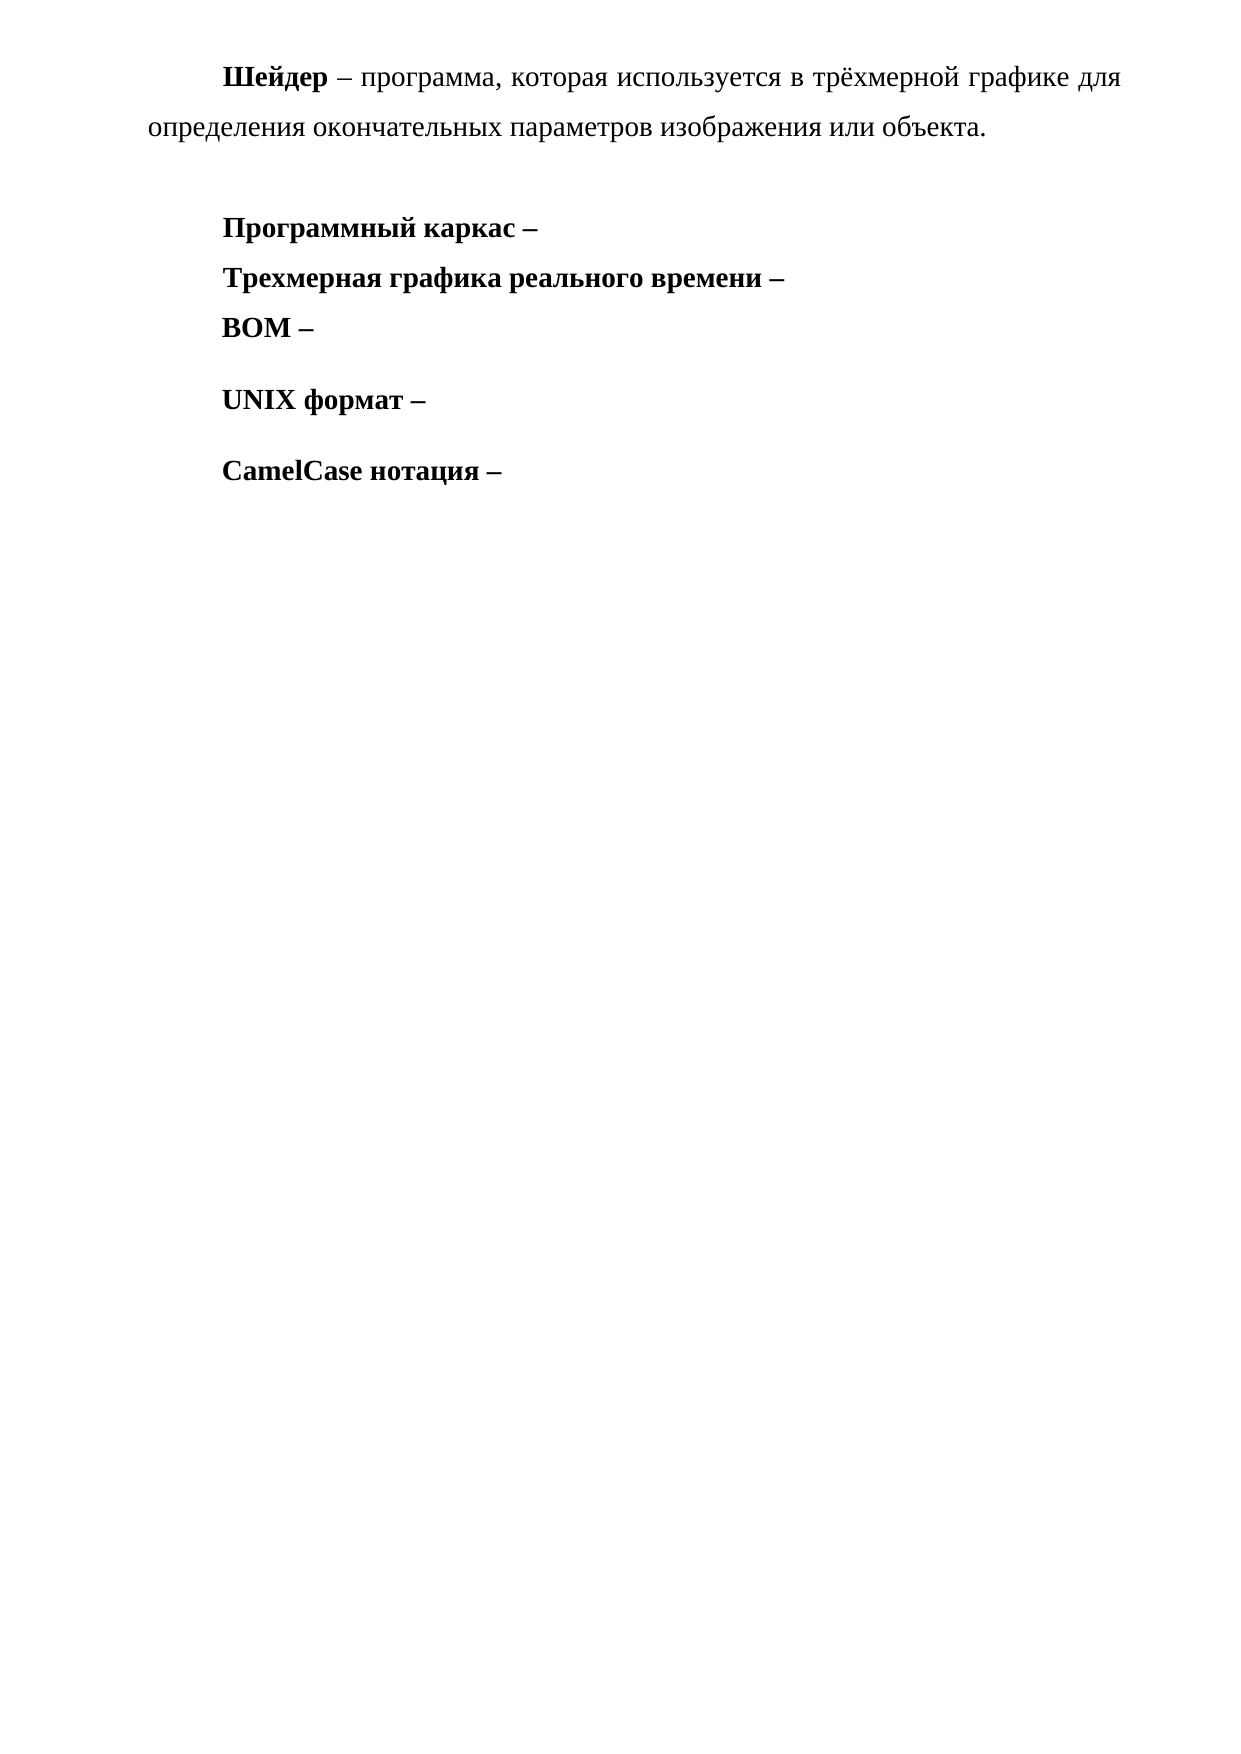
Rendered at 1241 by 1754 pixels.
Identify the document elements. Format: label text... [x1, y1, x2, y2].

text CamelCase нотация – [148, 453, 1122, 486]
text UNIX формат – [148, 382, 1122, 415]
text Программный каркас – [148, 210, 1122, 243]
text Трехмерная графика реального времени – [148, 260, 1122, 294]
text BOM – [148, 311, 1122, 344]
text Шейдер – программа, которая используется в трёхмерной графике для определения окончательных параметров изображения или объекта. [148, 59, 1122, 143]
